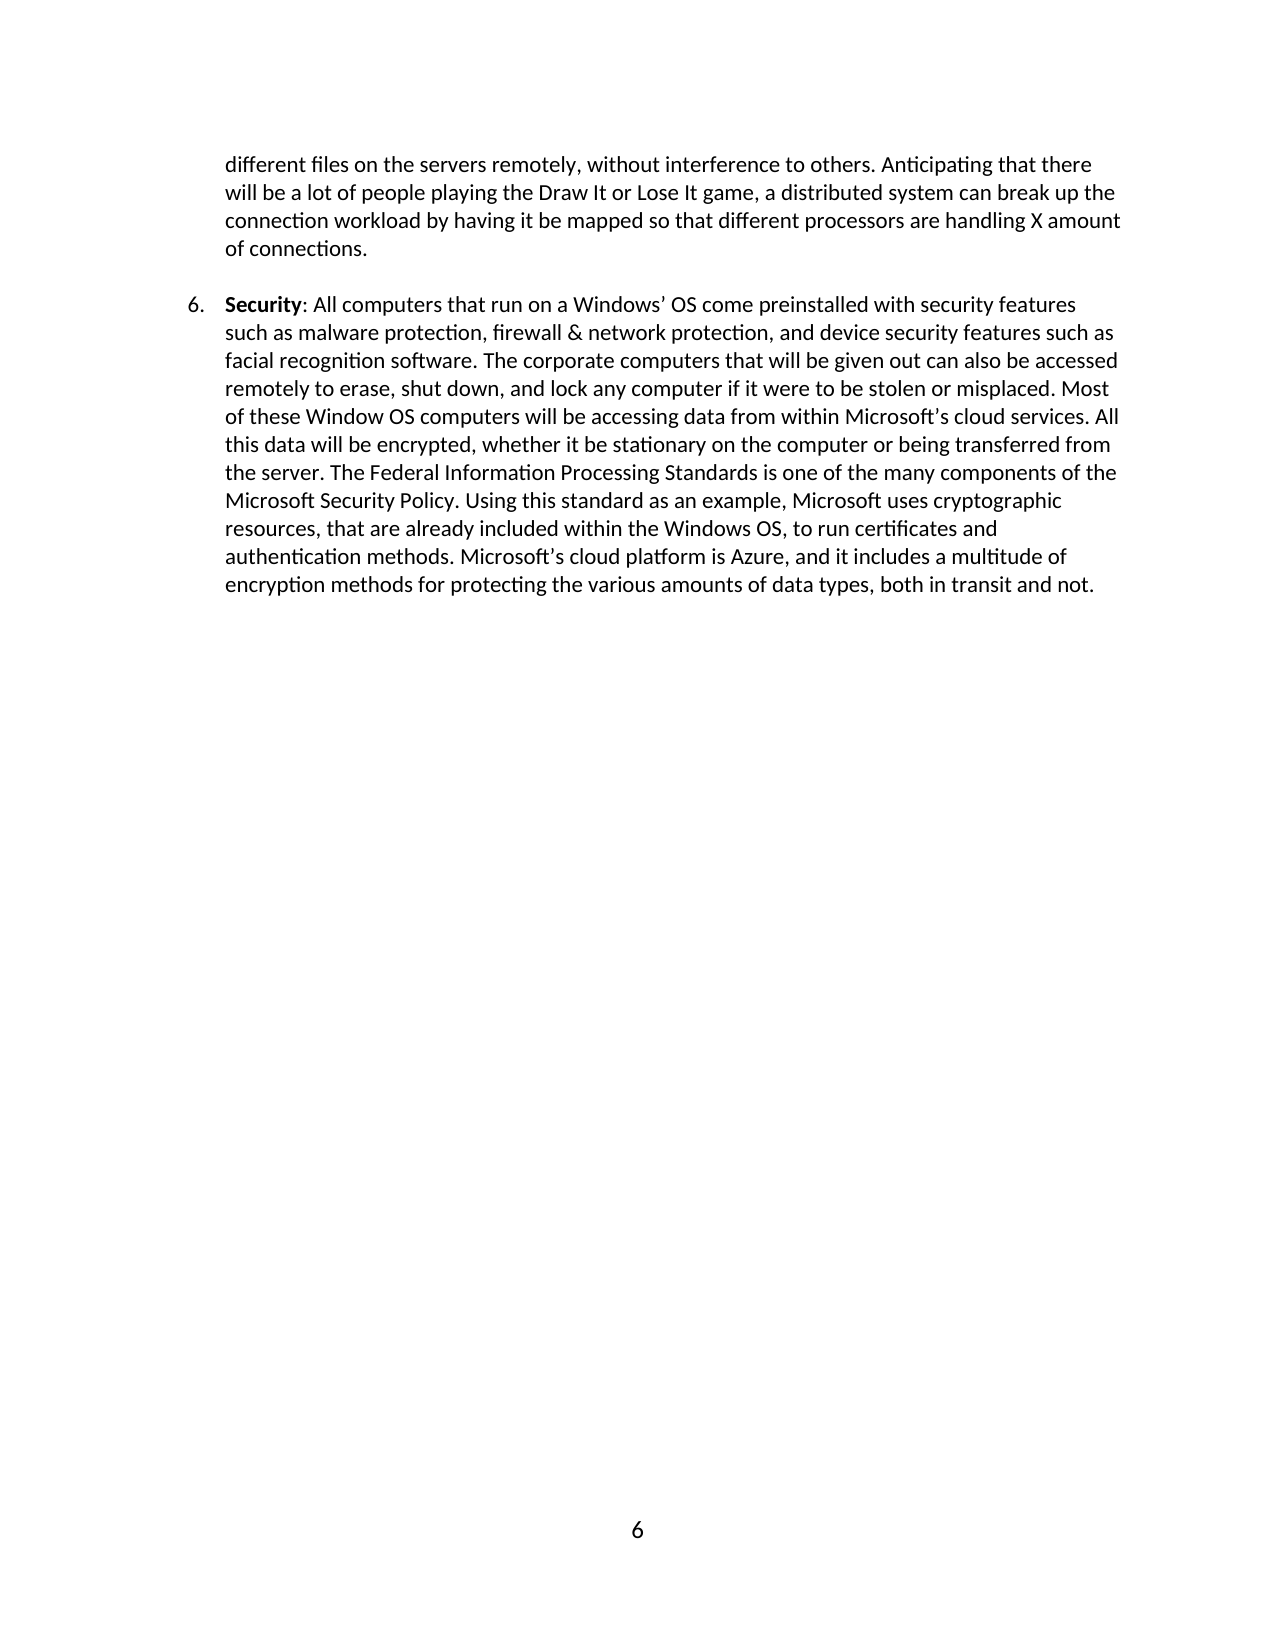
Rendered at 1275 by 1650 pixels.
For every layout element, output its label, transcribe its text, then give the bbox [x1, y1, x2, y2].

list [187, 150, 1125, 262]
list Security: All computers that run on a Windows’ OS come preinstalled with security features such as malware protection, firewall & network protection, and device security features such as facial recognition software. The corporate computers that will be given out can also be accessed remotely to erase, shut down, and lock any computer if it were to be stolen or misplaced. Most of these Window OS computers will be accessing data from within Microsoft’s cloud services. All this data will be encrypted, whether it be stationary on the computer or being transferred from the server. The Federal Information Processing Standards is one of the many components of the Microsoft Security Policy. Using this standard as an example, Microsoft uses cryptographic resources, that are already included within the Windows OS, to run certificates and authentication methods. Microsoft’s cloud platform is Azure, and it includes a multitude of encryption methods for protecting the various amounts of data types, both in transit and not. [187, 290, 1125, 598]
